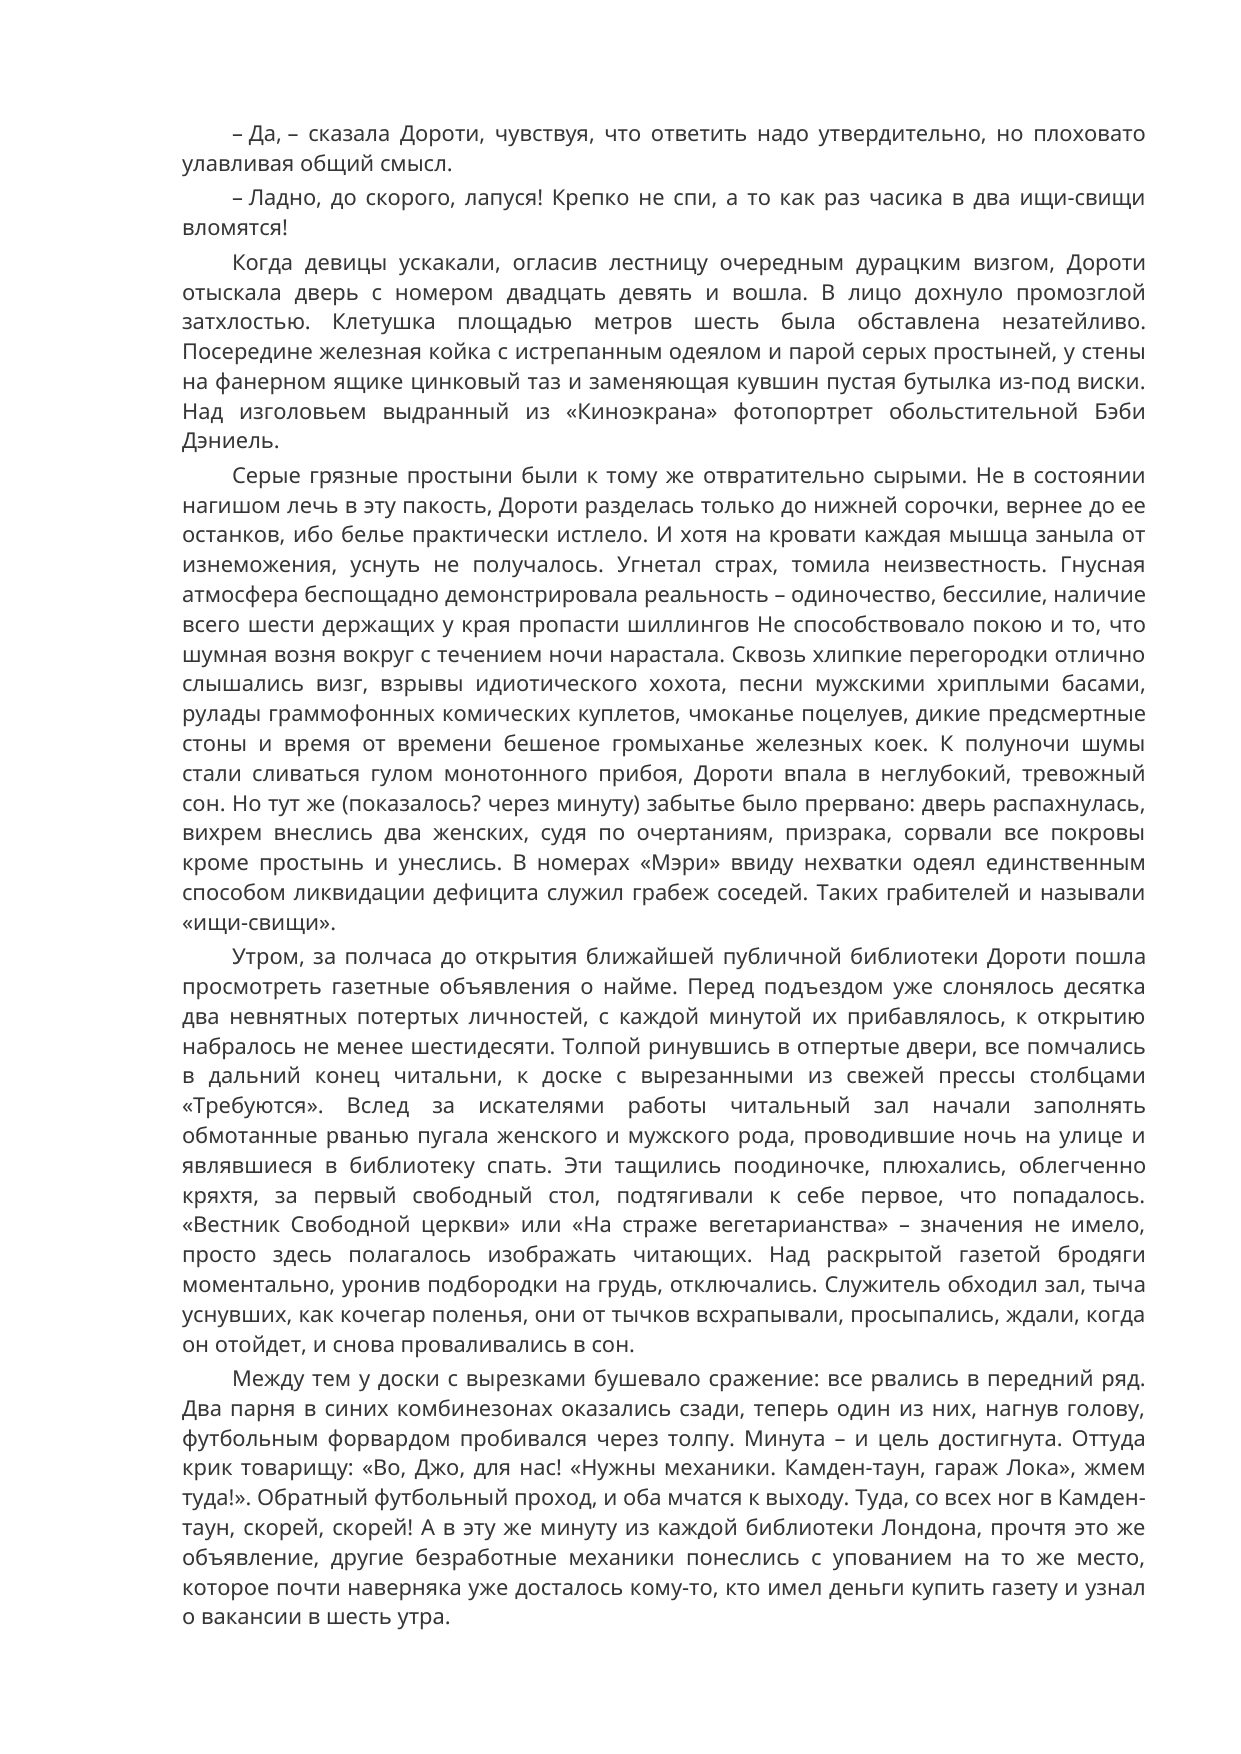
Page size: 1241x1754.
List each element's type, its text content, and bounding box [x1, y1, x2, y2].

text Между тем у доски с вырезками бушевало сражение: все рвались в передний ряд. Два парня в синих комбинезонах оказались сзади, теперь один из них, нагнув голову, футбольным форвардом пробивался через толпу. Минута – и цель достигнута. Оттуда крик товарищу: «Во, Джо, для нас! «Нужны механики. Камден-таун, гараж Лока», жмем туда!». Обратный футбольный проход, и оба мчатся к выходу. Туда, со всех ног в Камден-таун, скорей, скорей! А в эту же минуту из каждой библиотеки Лондона, прочтя это же объявление, другие безработные механики понеслись с упованием на то же место, которое почти наверняка уже досталось кому-то, кто имел деньги купить газету и узнал о вакансии в шесть утра. [182, 1363, 1147, 1631]
text – Ладно, до скорого, лапуся! Крепко не спи, а то как раз часика в два ищи-свищи вломятся! [182, 182, 1147, 242]
text Утром, за полчаса до открытия ближайшей публичной библиотеки Дороти пошла просмотреть газетные объявления о найме. Перед подъездом уже слонялось десятка два невнятных потертых личностей, с каждой минутой их прибавлялось, к открытию набралось не менее шестидесяти. Толпой ринувшись в отпертые двери, все помчались в дальний конец читальни, к доске с вырезанными из свежей прессы столбцами «Требуются». Вслед за искателями работы читальный зал начали заполнять обмотанные рванью пугала женского и мужского рода, проводившие ночь на улице и являвшиеся в библиотеку спать. Эти тащились поодиночке, плюхались, облегченно кряхтя, за первый свободный стол, подтягивали к себе первое, что попадалось. «Вестник Свободной церкви» или «На страже вегетарианства» – значения не имело, просто здесь полагалось изображать читающих. Над раскрытой газетой бродяги моментально, уронив подбородки на грудь, отключались. Служитель обходил зал, тыча уснувших, как кочегар поленья, они от тычков всхрапывали, просыпались, ждали, когда он отойдет, и снова проваливались в сон. [182, 941, 1147, 1358]
text Когда девицы ускакали, огласив лестницу очередным дурацким визгом, Дороти отыскала дверь с номером двадцать девять и вошла. В лицо дохнуло промозглой затхлостью. Клетушка площадью метров шесть была обставлена незатейливо. Посередине железная койка с истрепанным одеялом и парой серых простыней, у стены на фанерном ящике цинковый таз и заменяющая кувшин пустая бутылка из-под виски. Над изголовьем выдранный из «Киноэкрана» фотопортрет обольстительной Бэби Дэниель. [182, 247, 1147, 455]
text – Да, – сказала Дороти, чувствуя, что ответить надо утвердительно, но плоховато улавливая общий смысл. [182, 118, 1147, 178]
text Серые грязные простыни были к тому же отвратительно сырыми. Не в состоянии нагишом лечь в эту пакость, Дороти разделась только до нижней сорочки, вернее до ее останков, ибо белье практически истлело. И хотя на кровати каждая мышца заныла от изнеможения, уснуть не получалось. Угнетал страх, томила неизвестность. Гнусная атмосфера беспощадно демонстрировала реальность – одиночество, бессилие, наличие всего шести держащих у края пропасти шиллингов Не способствовало покою и то, что шумная возня вокруг с течением ночи нарастала. Сквозь хлипкие перегородки отлично слышались визг, взрывы идиотического хохота, песни мужскими хриплыми басами, рулады граммофонных комических куплетов, чмоканье поцелуев, дикие предсмертные стоны и время от времени бешеное громыханье железных коек. К полуночи шумы стали сливаться гулом монотонного прибоя, Дороти впала в неглубокий, тревожный сон. Но тут же (показалось? через минуту) забытье было прервано: дверь распахнулась, вихрем внеслись два женских, судя по очертаниям, призрака, сорвали все покровы кроме простынь и унеслись. В номерах «Мэри» ввиду нехватки одеял единственным способом ликвидации дефицита служил грабеж соседей. Таких грабителей и называли «ищи-свищи». [182, 460, 1147, 937]
